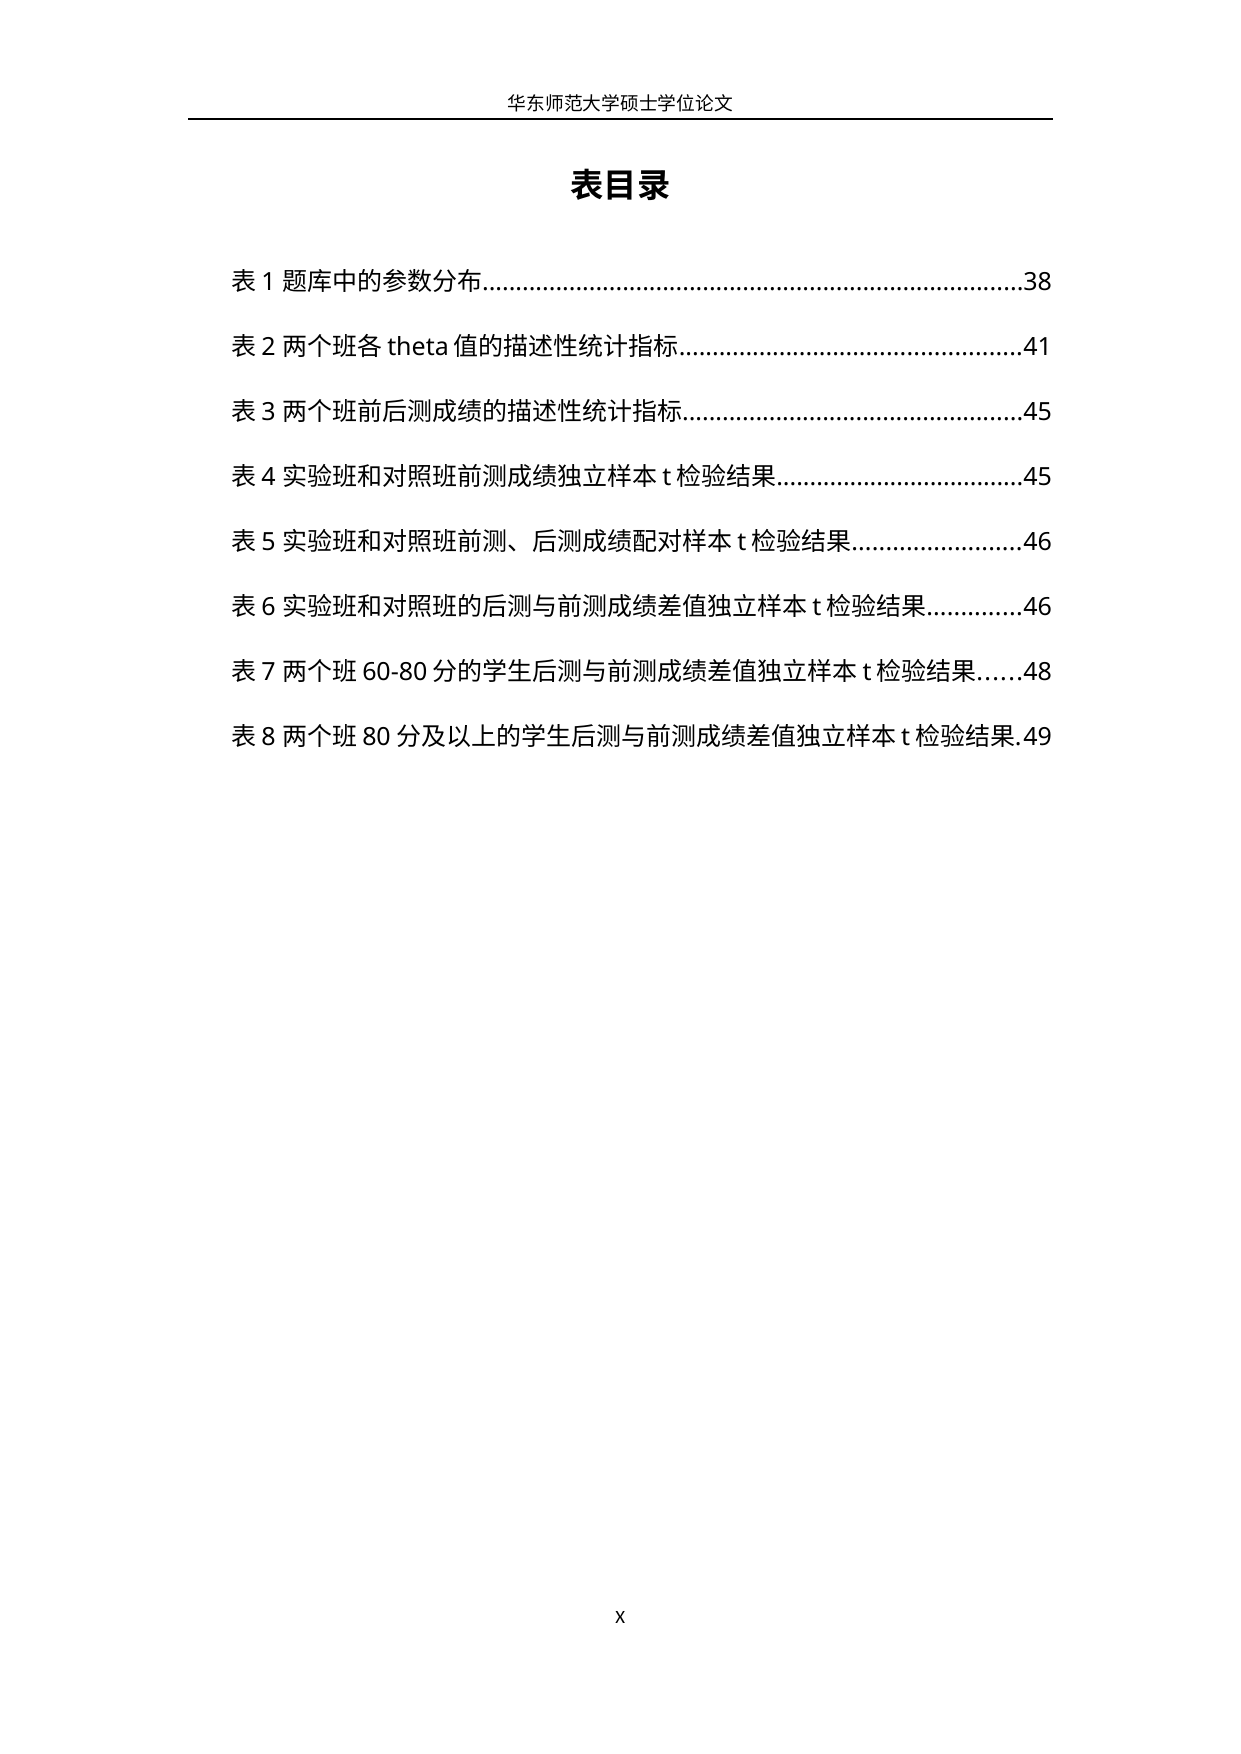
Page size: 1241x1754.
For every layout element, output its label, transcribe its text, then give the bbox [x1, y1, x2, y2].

text 表目录 [187, 150, 1053, 215]
text 表2 两个班各theta值的描述性统计指标 41 [231, 312, 1053, 377]
text 表5 实验班和对照班前测、后测成绩配对样本t检验结果 46 [231, 507, 1053, 572]
text 表3 两个班前后测成绩的描述性统计指标 45 [231, 377, 1053, 442]
text 表4 实验班和对照班前测成绩独立样本t检验结果 45 [231, 442, 1053, 507]
text 表6 实验班和对照班的后测与前测成绩差值独立样本t检验结果 46 [231, 572, 1053, 637]
text 表7 两个班60-80分的学生后测与前测成绩差值独立样本t检验结果 48 [231, 637, 1053, 702]
text 表1 题库中的参数分布 38 [231, 247, 1053, 312]
text 表8 两个班80分及以上的学生后测与前测成绩差值独立样本t检验结果 49 [231, 702, 1053, 767]
